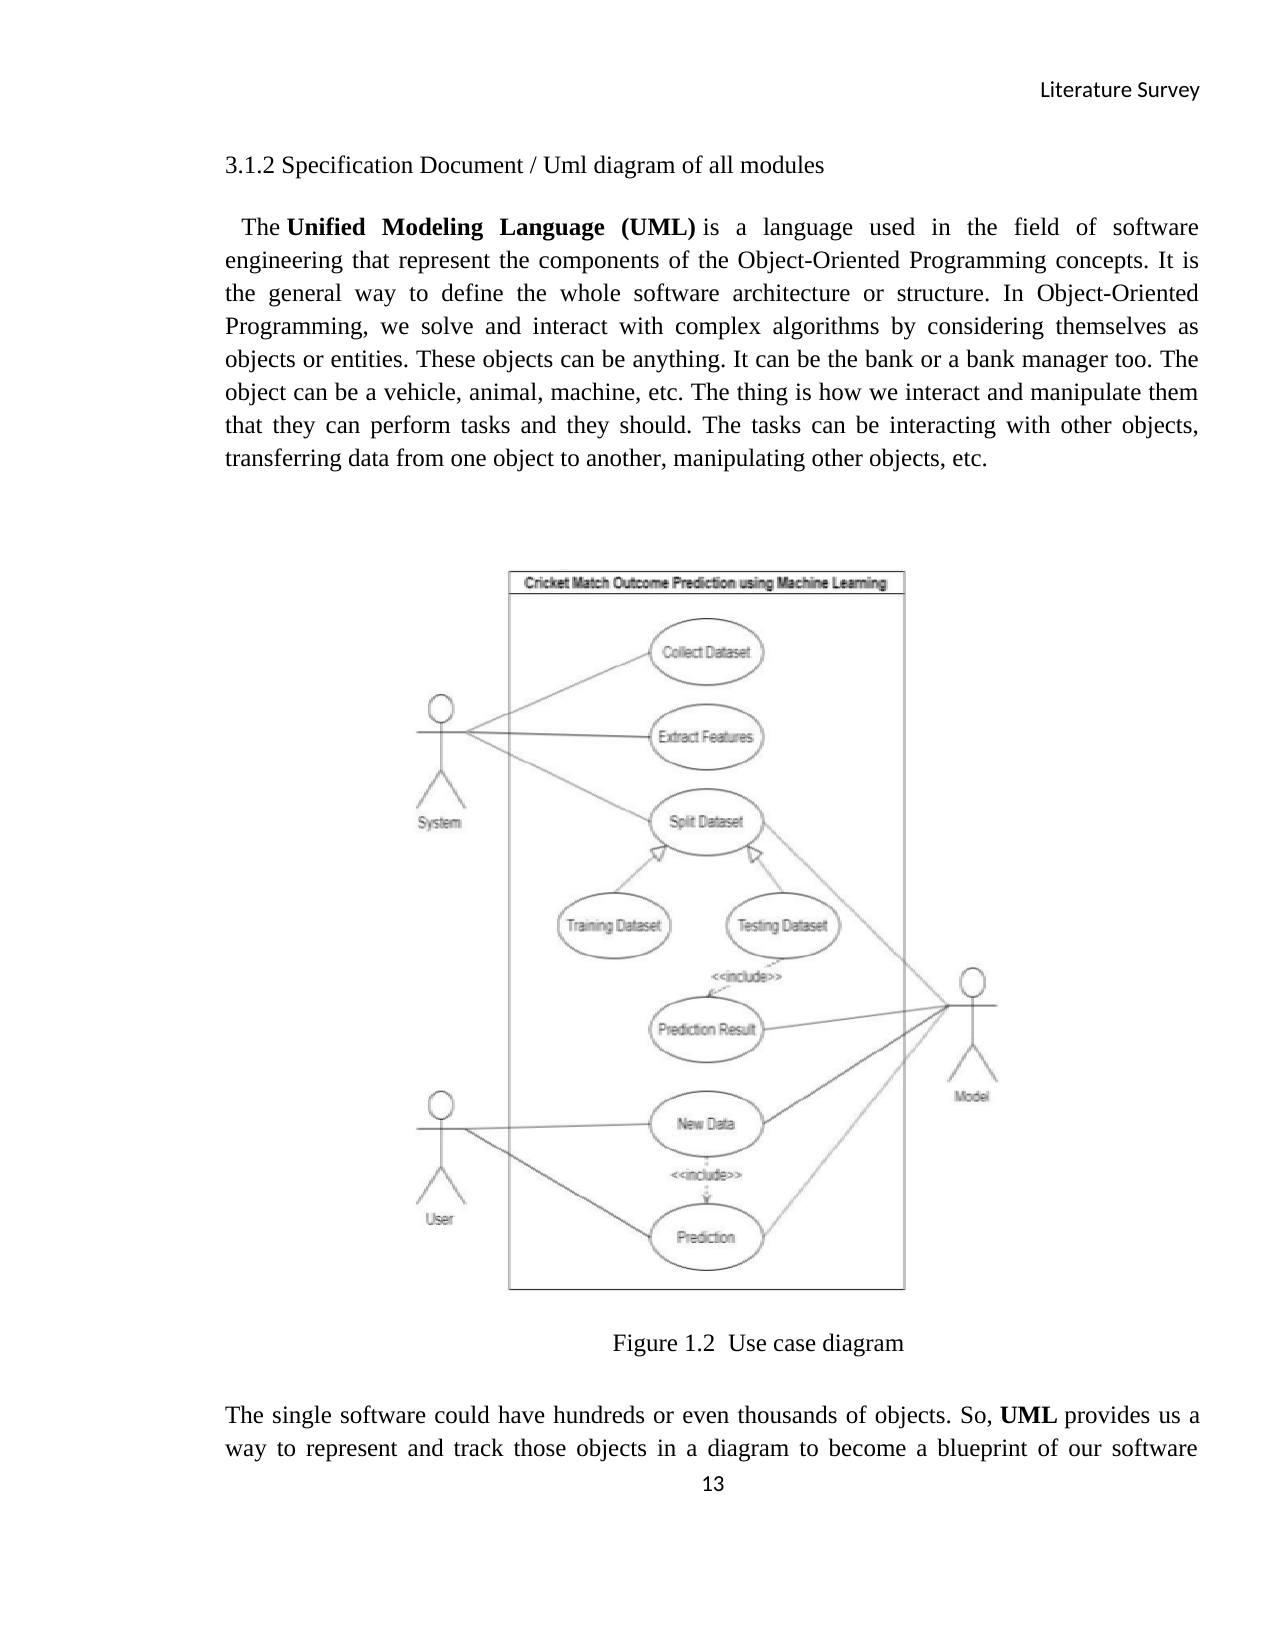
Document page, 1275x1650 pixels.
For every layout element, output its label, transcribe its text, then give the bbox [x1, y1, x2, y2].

text 3.1.2 Specification Document / Uml diagram of all modules [225, 150, 1200, 179]
text The Unified Modeling Language (UML) is a language used in the field of software engineering that represent the components of the Object-Oriented Programming concepts. It is the general way to define the whole software architecture or structure. In Object-Oriented Programming, we solve and interact with complex algorithms by considering themselves as objects or entities. These objects can be anything. It can be the bank or a bank manager too. The object can be a vehicle, animal, machine, etc. The thing is how we interact and manipulate them that they can perform tasks and they should. The tasks can be interacting with other objects, transferring data from one object to another, manipulating other objects, etc. [225, 212, 1200, 472]
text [225, 1400, 1200, 1462]
text Figure 1.2 Use case diagram [225, 1328, 1200, 1356]
picture [396, 569, 1029, 1293]
